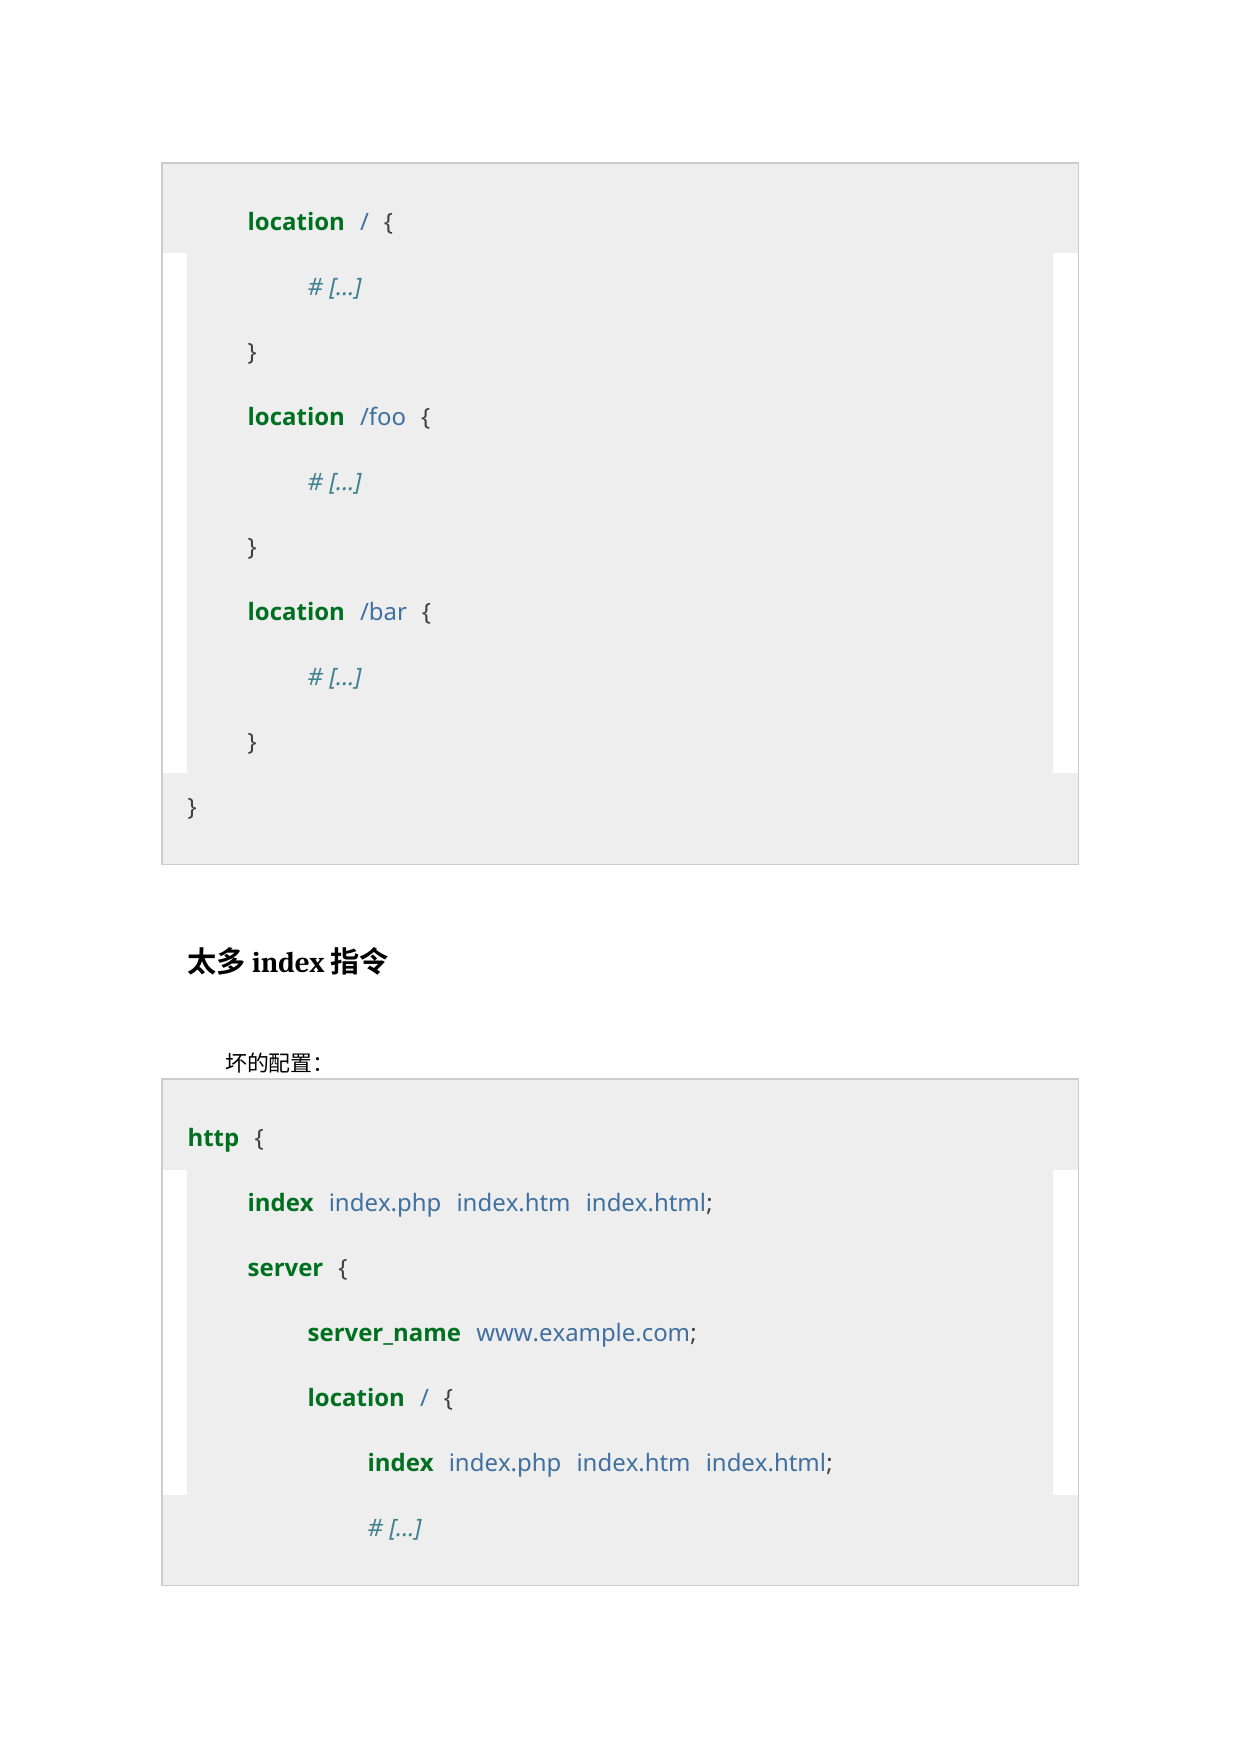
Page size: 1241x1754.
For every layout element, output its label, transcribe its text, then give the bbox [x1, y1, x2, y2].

text } [187, 318, 1053, 383]
text } [187, 513, 1053, 578]
text # [...] [187, 643, 1053, 708]
text index index.php index.htm index.html; [187, 1170, 1053, 1235]
text index index.php index.htm index.html; [187, 1430, 1053, 1468]
text # [...] [187, 448, 1053, 513]
text # [...] [187, 253, 1053, 318]
list 坏的配置： [225, 1046, 1053, 1078]
text location /bar { [187, 578, 1053, 643]
subtitle 太多index指令 [187, 927, 1053, 992]
text http { [163, 1080, 1078, 1170]
text location / { [163, 164, 1078, 253]
text server_name www.example.com; [187, 1300, 1053, 1365]
text location /foo { [187, 383, 1053, 448]
text location / { [187, 1365, 1053, 1430]
text # [...] [163, 1468, 1078, 1585]
text } [187, 708, 1053, 747]
text server { [187, 1235, 1053, 1300]
text } [163, 747, 1078, 864]
